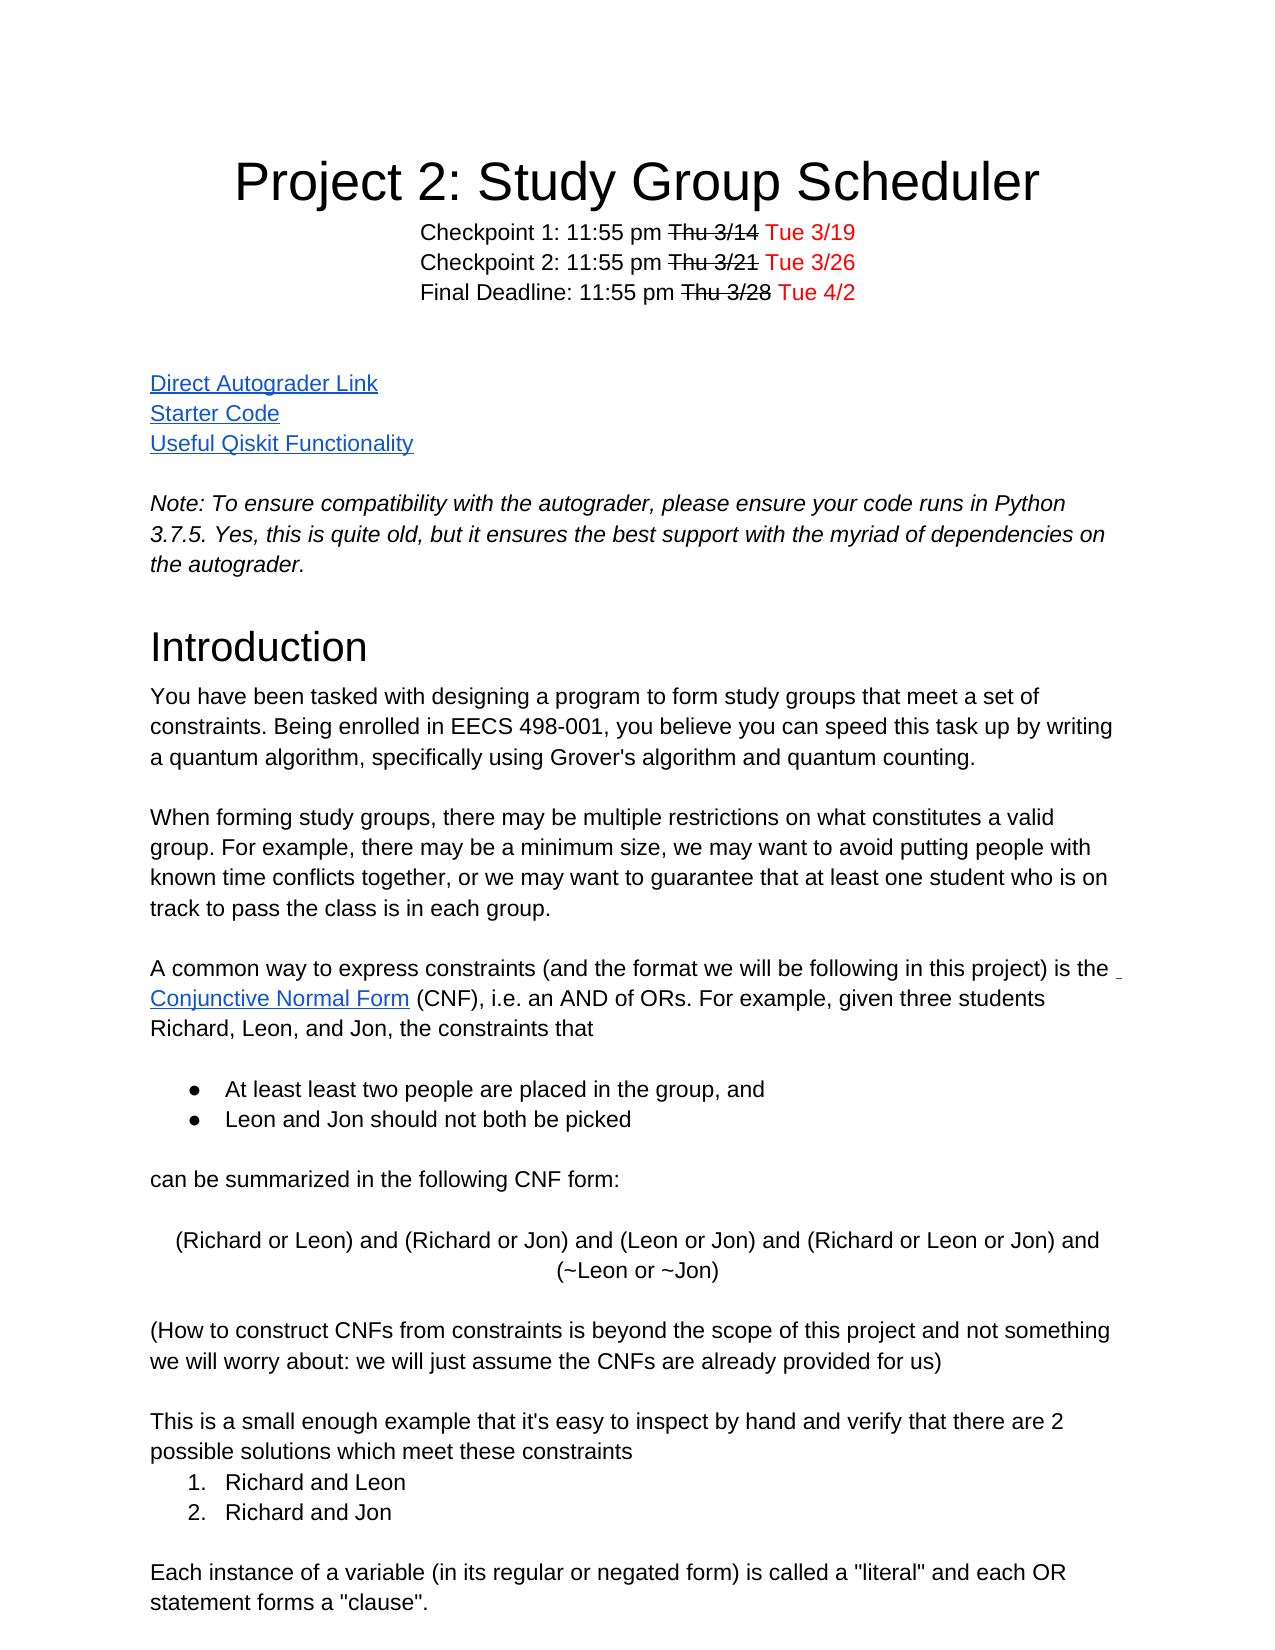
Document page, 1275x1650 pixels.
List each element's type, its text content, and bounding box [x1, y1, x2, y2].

list Richard and Jon [187, 1499, 1125, 1525]
text Checkpoint 1: 11:55 pm Thu 3/14 Tue 3/19 [150, 218, 1125, 245]
text Checkpoint 2: 11:55 pm Thu 3/21 Tue 3/26 [150, 249, 1125, 275]
list Leon and Jon should not both be picked [187, 1106, 1125, 1132]
subtitle Introduction [150, 623, 1125, 671]
text Useful Qiskit Functionality [150, 430, 1125, 456]
text This is a small enough example that it's easy to inspect by hand and verify that there are 2 possible solutions which meet these constraints [150, 1408, 1125, 1465]
text can be summarized in the following CNF form: [150, 1166, 1125, 1193]
title Project 2: Study Group Scheduler [150, 150, 1125, 212]
text (Richard or Leon) and (Richard or Jon) and (Leon or Jon) and (Richard or Leon or Jon) and (~Leon or ~Jon) [150, 1227, 1125, 1283]
text When forming study groups, there may be multiple restrictions on what constitutes a valid group. For example, there may be a minimum size, we may want to avoid putting people with known time conflicts together, or we may want to guarantee that at least one student who is on track to pass the class is in each group. [150, 804, 1125, 921]
list At least least two people are placed in the group, and [187, 1076, 1125, 1102]
text Each instance of a variable (in its regular or negated form) is called a "literal" and each OR statement forms a "clause". [150, 1559, 1125, 1616]
text (How to construct CNFs from constraints is beyond the scope of this project and not something we will worry about: we will just assume the CNFs are already provided for us) [150, 1317, 1125, 1374]
text Note: To ensure compatibility with the autograder, please ensure your code runs in Python 3.7.5. Yes, this is quite old, but it ensures the best support with the myriad of dependencies on the autograder. [150, 490, 1125, 577]
text Direct Autograder Link [150, 369, 1125, 396]
text You have been tasked with designing a program to form study groups that meet a set of constraints. Being enrolled in EECS 498-001, you believe you can speed this task up by writing a quantum algorithm, specifically using Grover's algorithm and quantum counting. [150, 683, 1125, 770]
text A common way to express constraints (and the format we will be following in this project) is the Conjunctive Normal Form (CNF), i.e. an AND of ORs. For example, given three students Richard, Leon, and Jon, the constraints that [150, 955, 1125, 1072]
list Richard and Leon [187, 1468, 1125, 1495]
text Final Deadline: 11:55 pm Thu 3/28 Tue 4/2 [150, 279, 1125, 305]
text Starter Code [150, 400, 1125, 426]
